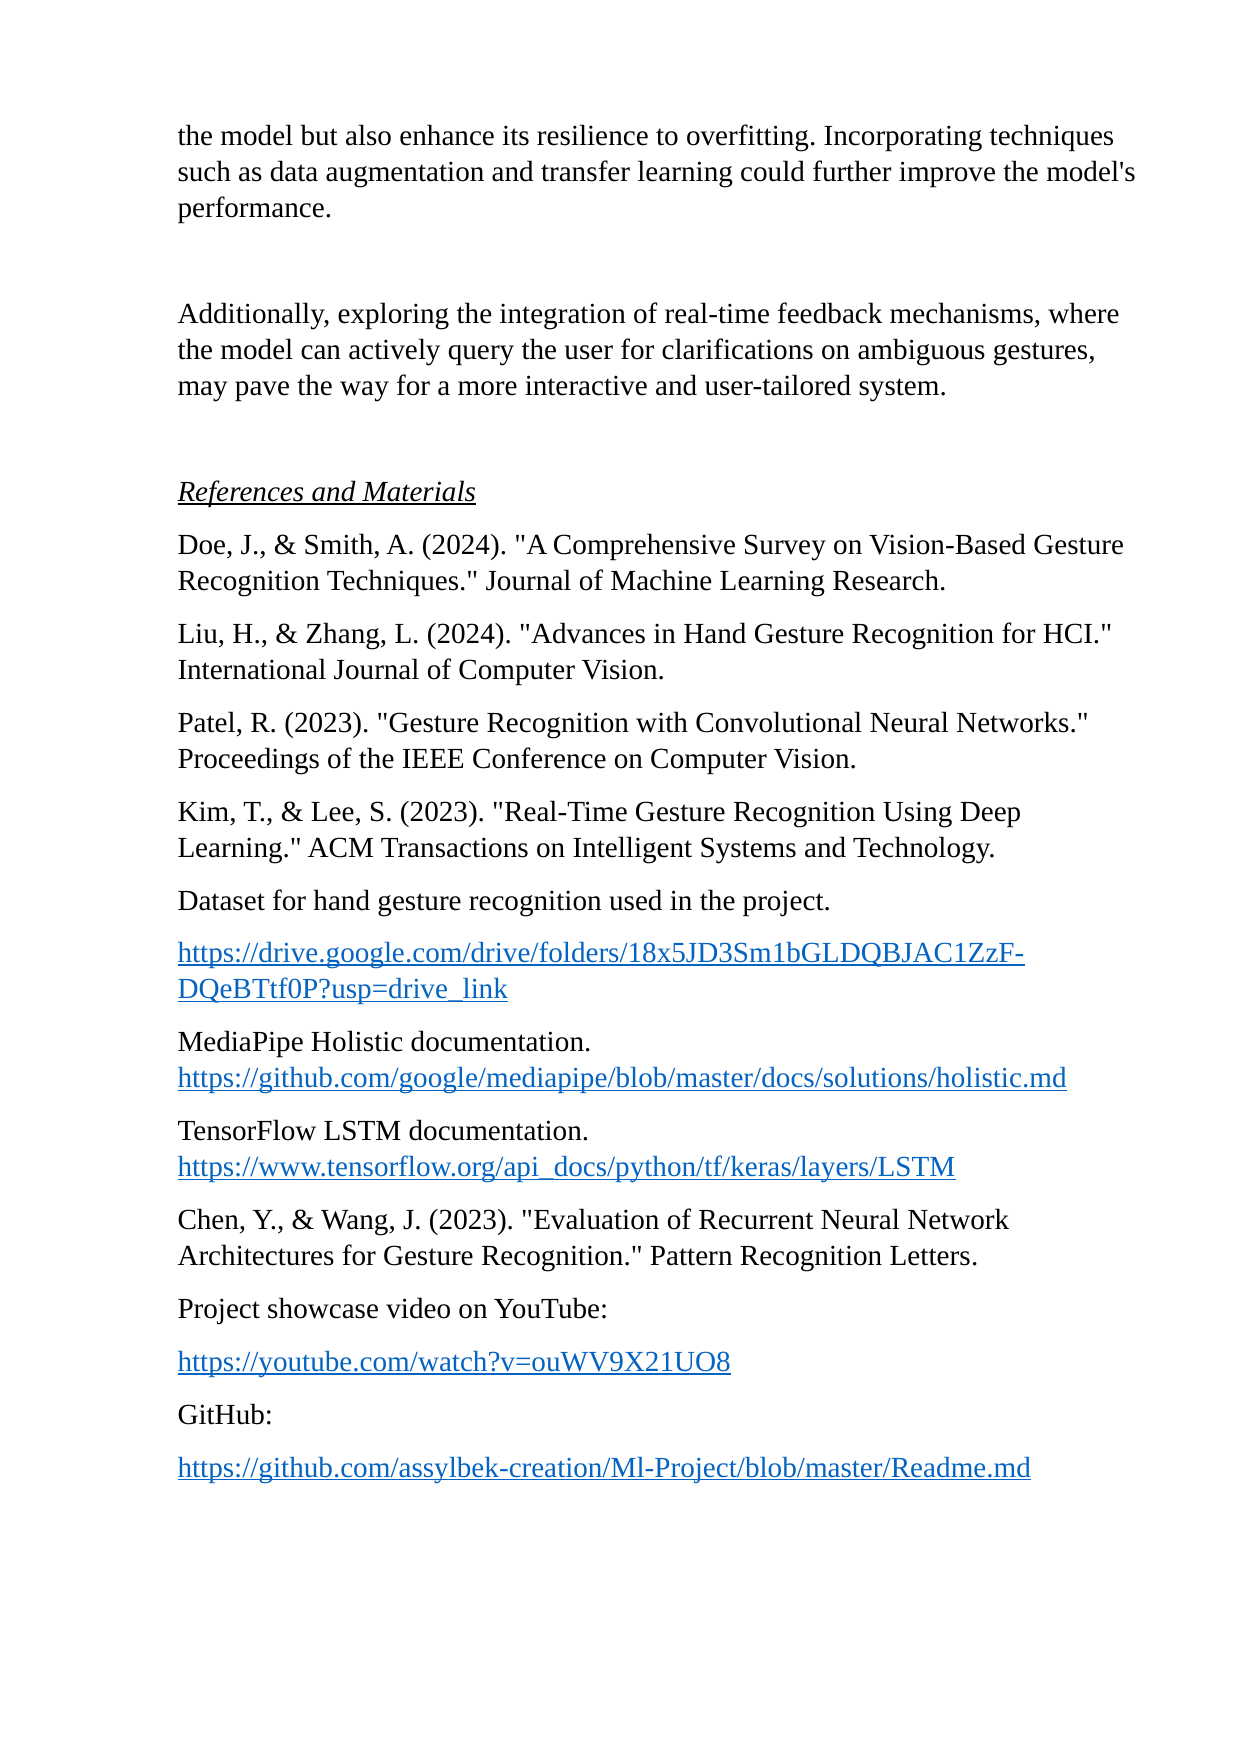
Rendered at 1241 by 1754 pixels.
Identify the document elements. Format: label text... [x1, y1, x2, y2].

text https://github.com/assylbek-creation/Ml-Project/blob/master/Readme.md [177, 1450, 1152, 1483]
text Doe, J., & Smith, A. (2024). "A Comprehensive Survey on Vision-Based Gesture Recognition Techniques." Journal of Machine Learning Research. [177, 527, 1152, 596]
text TensorFlow LSTM documentation. https://www.tensorflow.org/api_docs/python/tf/keras/layers/LSTM [177, 1113, 1152, 1183]
text Dataset for hand gesture recognition used in the project. [177, 883, 1152, 916]
text Liu, H., & Zhang, L. (2024). "Advances in Hand Gesture Recognition for HCI." International Journal of Computer Vision. [177, 616, 1152, 685]
text https://drive.google.com/drive/folders/18x5JD3Sm1bGLDQBJAC1ZzF-DQeBTtf0P?usp=drive_link [177, 935, 1152, 1005]
text https://youtube.com/watch?v=ouWV9X21UO8 [177, 1344, 1152, 1378]
text Kim, T., & Lee, S. (2023). "Real-Time Gesture Recognition Using Deep Learning." ACM Transactions on Intelligent Systems and Technology. [177, 794, 1152, 863]
text References and Materials [177, 474, 1152, 507]
text Chen, Y., & Wang, J. (2023). "Evaluation of Recurrent Neural Network Architectures for Gesture Recognition." Pattern Recognition Letters. [177, 1202, 1152, 1272]
text Patel, R. (2023). "Gesture Recognition with Convolutional Neural Networks." Proceedings of the IEEE Conference on Computer Vision. [177, 705, 1152, 774]
text GitHub: [177, 1397, 1152, 1430]
text Project showcase video on YouTube: [177, 1291, 1152, 1325]
text MediaPipe Holistic documentation. https://github.com/google/mediapipe/blob/master/docs/solutions/holistic.md [177, 1024, 1152, 1094]
text Additionally, exploring the integration of real-time feedback mechanisms, where the model can actively query the user for clarifications on ambiguous gestures, may pave the way for a more interactive and user-tailored system. [177, 296, 1152, 402]
